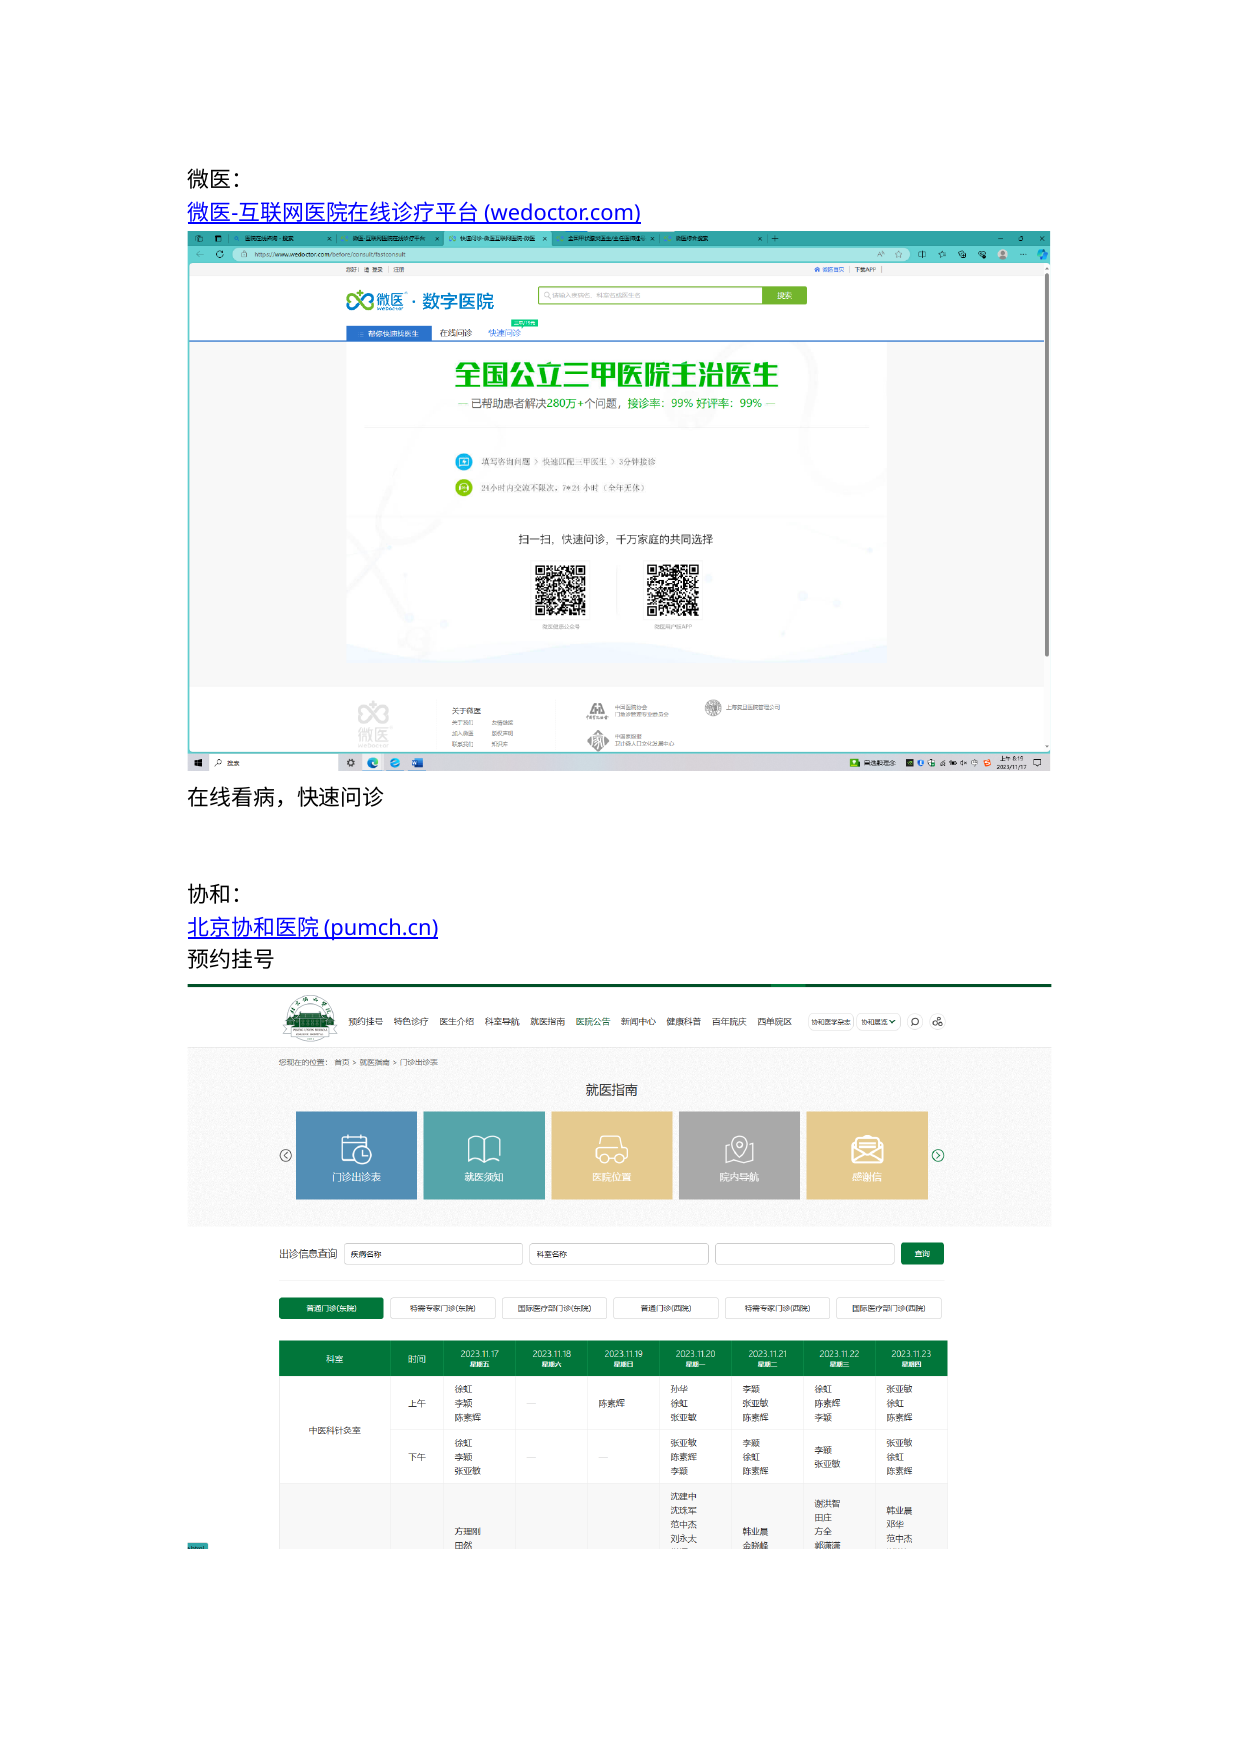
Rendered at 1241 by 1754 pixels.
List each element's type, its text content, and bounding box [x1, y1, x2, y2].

picture [187, 231, 1050, 771]
text 预约挂号 [187, 942, 1053, 974]
picture [187, 984, 1052, 1549]
text 微医-互联网医院在线诊疗平台 (wedoctor.com) [187, 194, 1053, 227]
text 微医： [187, 162, 1053, 194]
text 北京协和医院 (pumch.cn) [187, 909, 1053, 942]
text 协和： [187, 877, 1053, 909]
